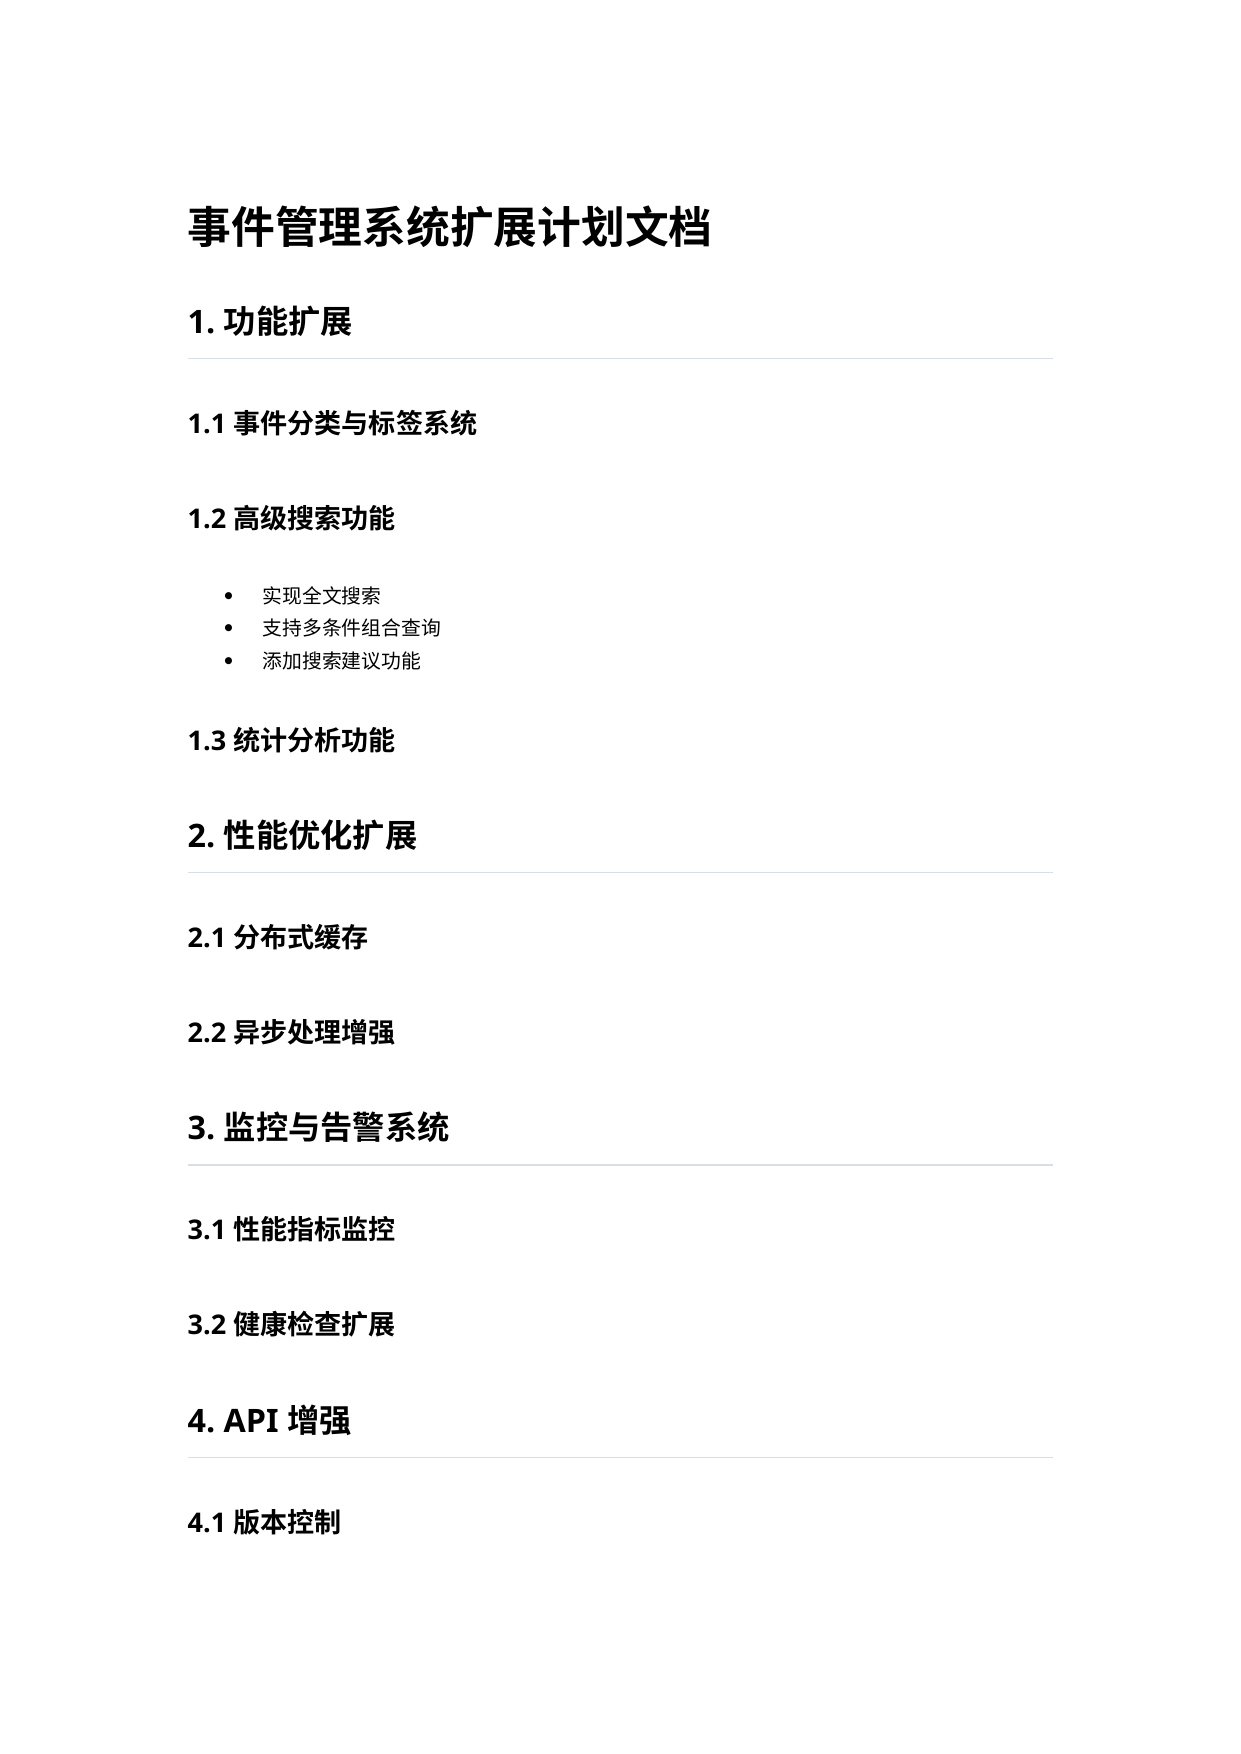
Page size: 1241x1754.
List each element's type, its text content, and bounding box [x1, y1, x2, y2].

subtitle 事件管理系统扩展计划文档 [187, 192, 1053, 257]
subtitle 1.1 事件分类与标签系统 [187, 389, 1053, 454]
subtitle 3.1 性能指标监控 [187, 1196, 1053, 1261]
subtitle 4.1 版本控制 [187, 1488, 1053, 1553]
subtitle 1.2 高级搜索功能 [187, 484, 1053, 549]
subtitle 2.1 分布式缓存 [187, 903, 1053, 968]
list 支持多条件组合查询 [225, 611, 1053, 643]
subtitle 4. API 增强 [187, 1386, 1053, 1458]
subtitle 3.2 健康检查扩展 [187, 1291, 1053, 1356]
list 实现全文搜索 [225, 578, 1053, 611]
subtitle 1. 功能扩展 [187, 287, 1053, 359]
subtitle 2. 性能优化扩展 [187, 801, 1053, 873]
subtitle 2.2 异步处理增强 [187, 998, 1053, 1063]
subtitle 3. 监控与告警系统 [187, 1093, 1053, 1166]
subtitle 1.3 统计分析功能 [187, 706, 1053, 771]
list 添加搜索建议功能 [225, 643, 1053, 676]
